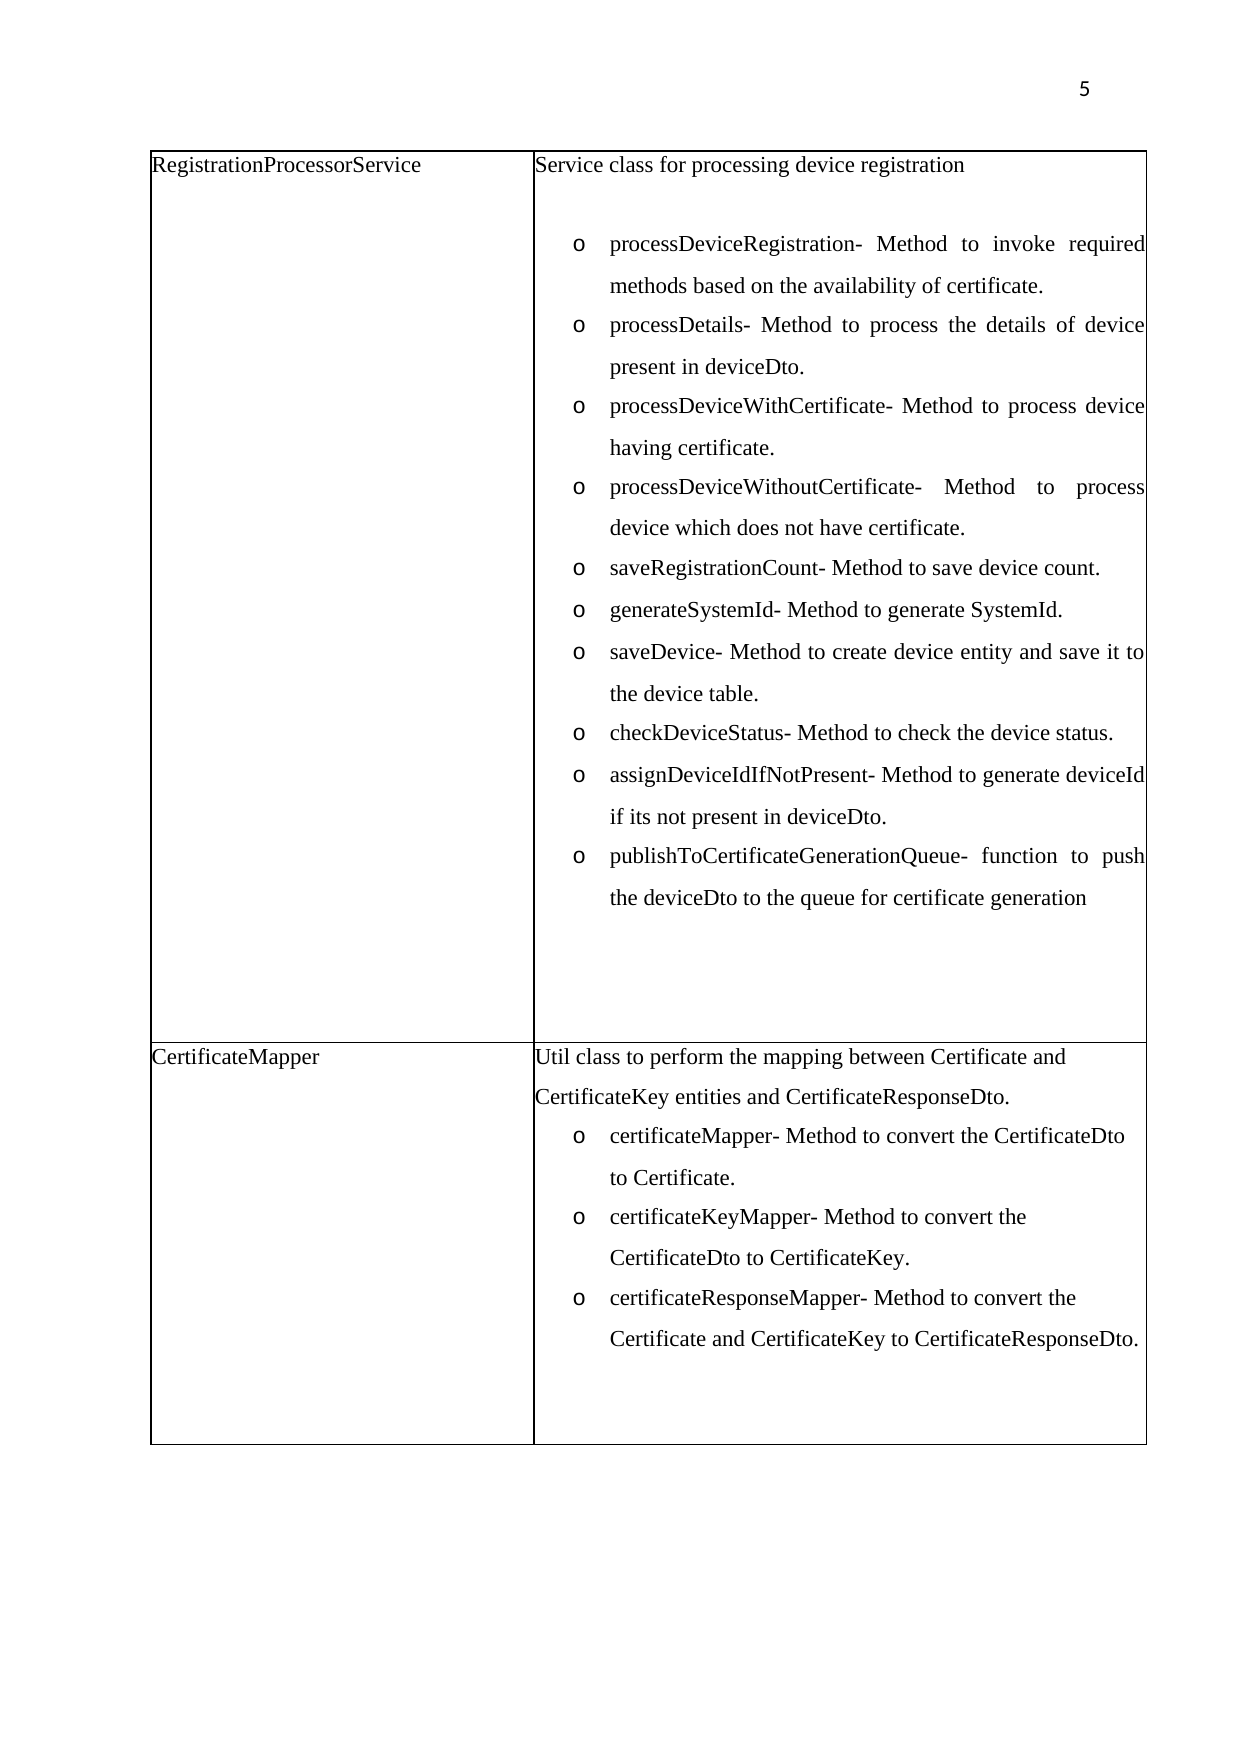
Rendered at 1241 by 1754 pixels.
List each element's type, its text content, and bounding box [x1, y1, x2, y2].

table_cell Service class for processing device registration processDeviceRegistration- Method to invoke required methods based on the availability of certificate. processDetails- Method to process the details of device present in deviceDto. processDeviceWithCertificate- Method to process device having certificate. processDeviceWithoutCertificate- Method to process device which does not have certificate. saveRegistrationCount- Method to save device count. generateSystemId- Method to generate SystemId. saveDevice- Method to create device entity and save it to the device table. checkDeviceStatus- Method to check the device status. assignDeviceIdIfNotPresent- Method to generate deviceId if its not present in deviceDto. publishToCertificateGenerationQueue- function to push the deviceDto to the queue for certificate generation [535, 152, 1146, 1042]
table_cell Util class to perform the mapping between Certificate and CertificateKey entities and CertificateResponseDto. certificateMapper- Method to convert the CertificateDto to Certificate. certificateKeyMapper- Method to convert the CertificateDto to CertificateKey. certificateResponseMapper- Method to convert the Certificate and CertificateKey to CertificateResponseDto. [535, 1043, 1146, 1444]
table_cell RegistrationProcessorService [152, 152, 533, 1042]
table_cell CertificateMapper [152, 1043, 533, 1444]
